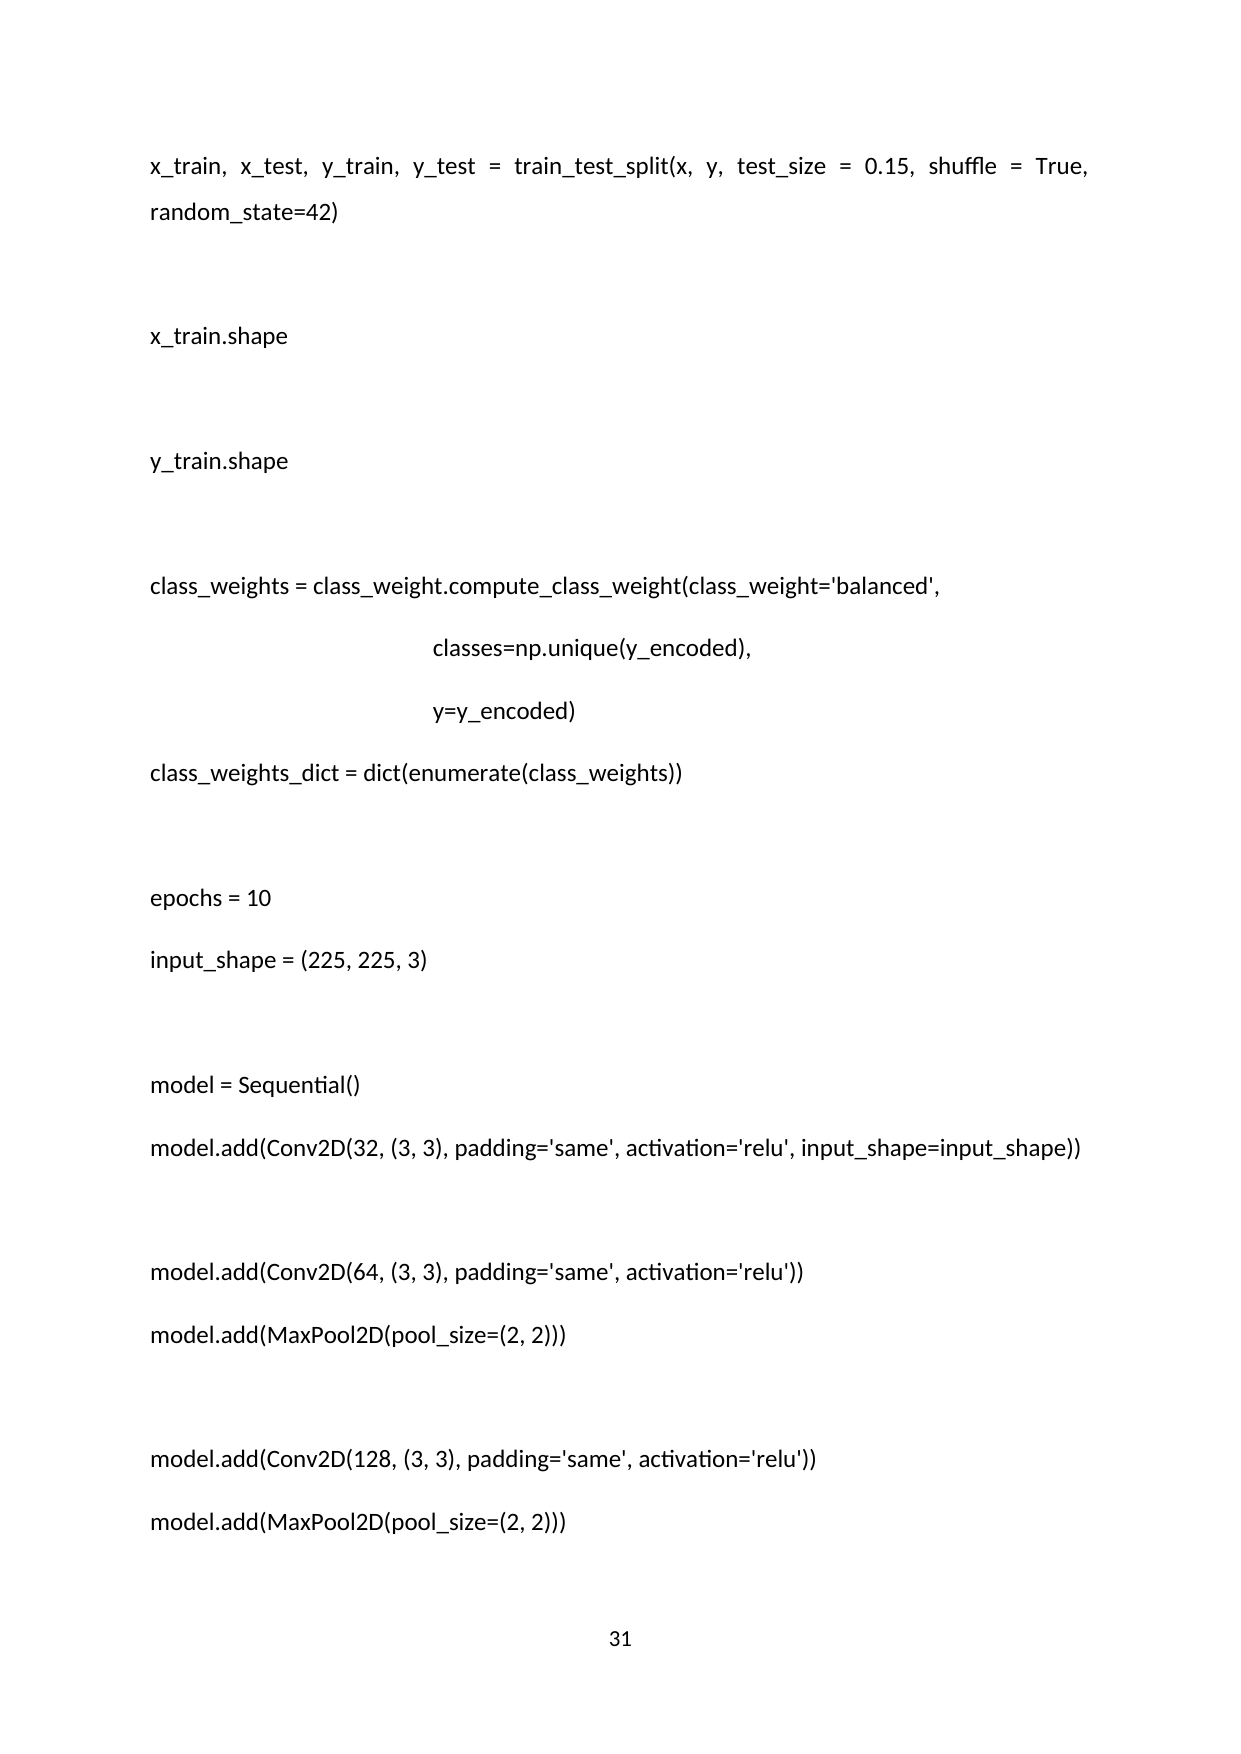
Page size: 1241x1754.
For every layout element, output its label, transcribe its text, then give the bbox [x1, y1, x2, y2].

text y_train.shape [150, 445, 1090, 476]
text x_train.shape [150, 321, 1090, 351]
text model = Sequential() [150, 1069, 1090, 1100]
text model.add(MaxPool2D(pool_size=(2, 2))) [150, 1319, 1090, 1349]
text y=y_encoded) [150, 695, 1090, 725]
text model.add(Conv2D(32, (3, 3), padding='same', activation='relu', input_shape=input_shape)) [150, 1132, 1090, 1162]
text class_weights = class_weight.compute_class_weight(class_weight='balanced', [150, 570, 1090, 601]
text input_shape = (225, 225, 3) [150, 944, 1090, 975]
text model.add(MaxPool2D(pool_size=(2, 2))) [150, 1506, 1090, 1537]
text x_train, x_test, y_train, y_test = train_test_split(x, y, test_size = 0.15, shuffle = True, random_state=42) [150, 150, 1090, 226]
text epochs = 10 [150, 882, 1090, 913]
text class_weights_dict = dict(enumerate(class_weights)) [150, 757, 1090, 788]
text model.add(Conv2D(128, (3, 3), padding='same', activation='relu')) [150, 1444, 1090, 1474]
text classes=np.unique(y_encoded), [150, 632, 1090, 663]
text model.add(Conv2D(64, (3, 3), padding='same', activation='relu')) [150, 1256, 1090, 1287]
